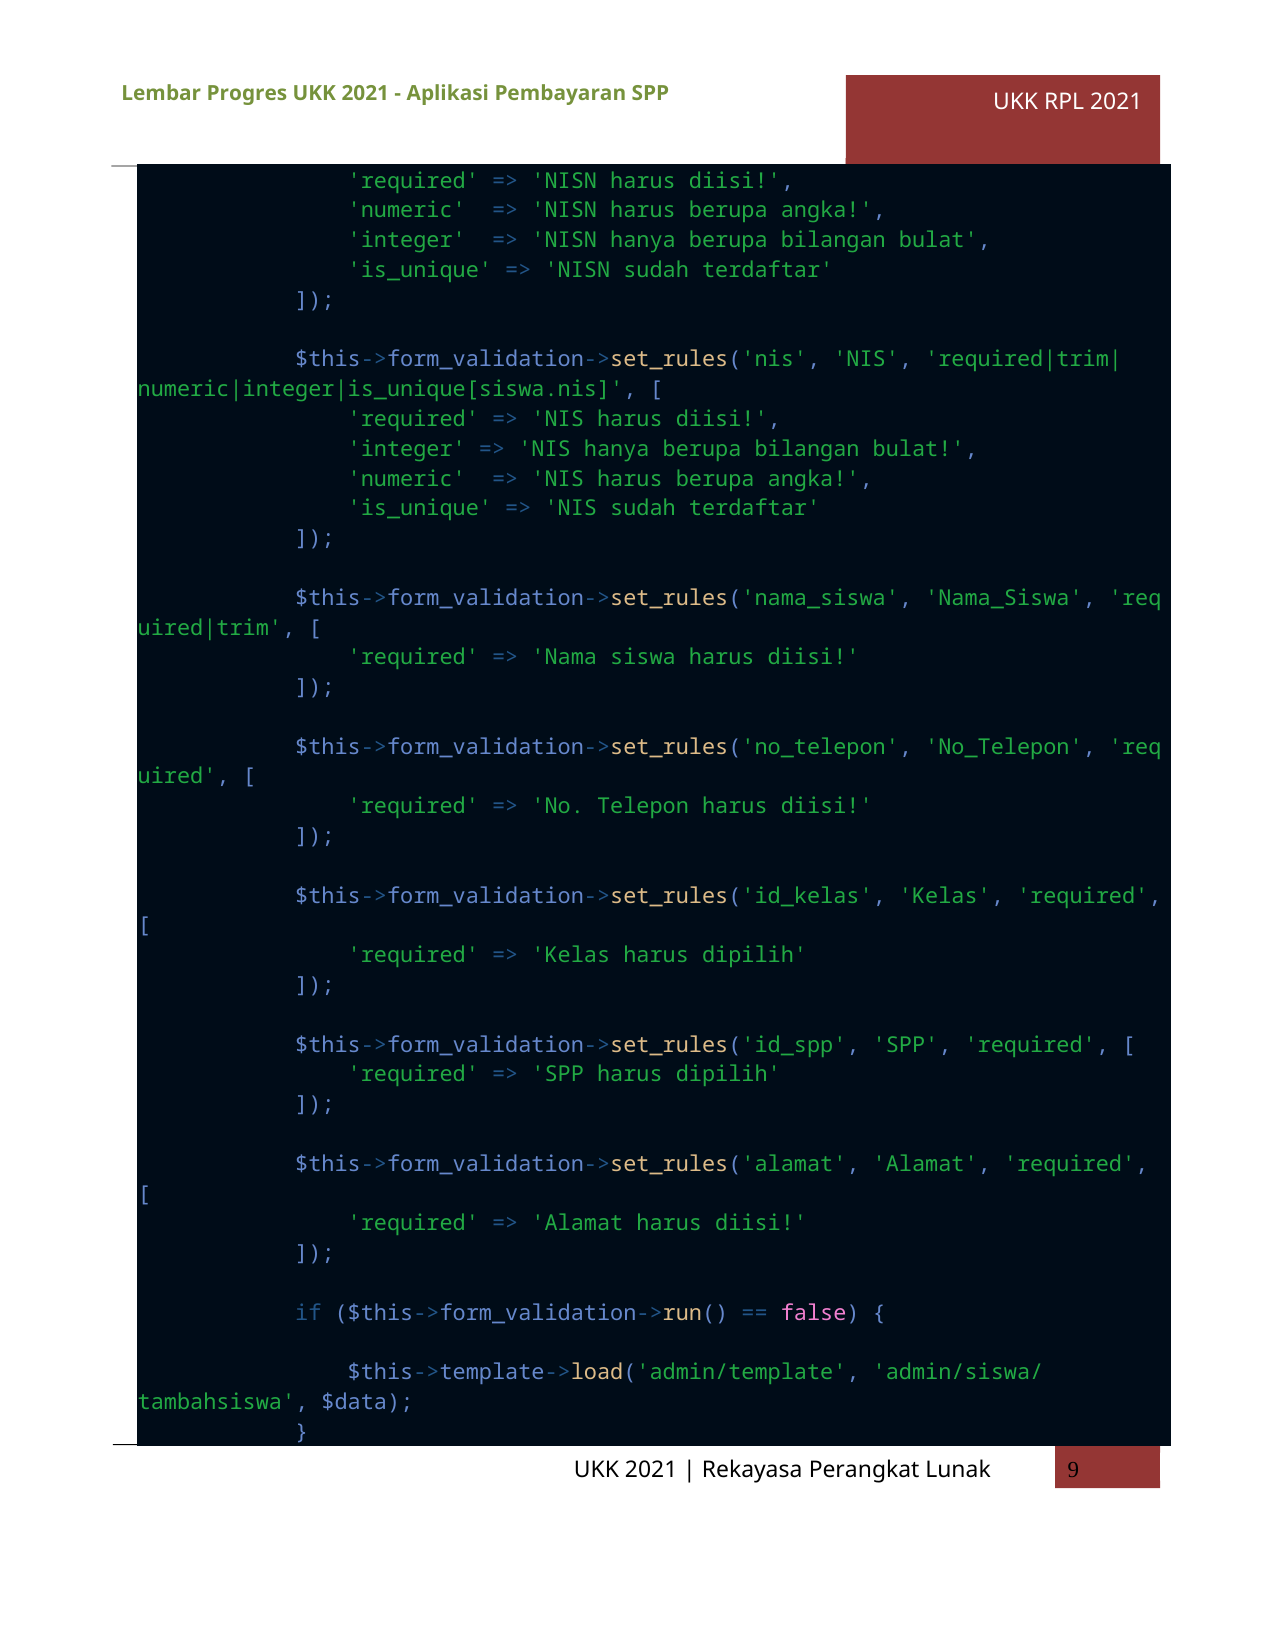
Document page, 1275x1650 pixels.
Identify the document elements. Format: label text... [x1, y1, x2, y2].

text $this->template->load('admin/template', 'admin/siswa/tambahsiswa', $data); [137, 1356, 1171, 1416]
text ]); [137, 284, 1171, 313]
text $this->form_validation->set_rules('alamat', 'Alamat', 'required', [ [137, 1148, 1171, 1207]
text $this->form_validation->set_rules('id_kelas', 'Kelas', 'required', [ [137, 879, 1171, 939]
text 'required' => 'Alamat harus diisi!' [137, 1207, 1171, 1237]
text ]); [137, 671, 1171, 701]
text } [137, 1416, 1171, 1446]
text $this->form_validation->set_rules('no_telepon', 'No_Telepon', 'required', [ [137, 731, 1171, 790]
text 'required' => 'No. Telepon harus diisi!' [137, 790, 1171, 820]
text ]); [137, 1088, 1171, 1118]
text ]); [137, 1237, 1171, 1267]
text 'required' => 'NISN harus diisi!', [137, 164, 1171, 194]
text 'required' => 'Kelas harus dipilih' [137, 939, 1171, 969]
text 'integer' => 'NISN hanya berupa bilangan bulat', [137, 224, 1171, 254]
text ]); [137, 969, 1171, 999]
text 'is_unique' => 'NIS sudah terdaftar' [137, 492, 1171, 522]
text 'required' => 'NIS harus diisi!', [137, 403, 1171, 433]
text $this->form_validation->set_rules('nis', 'NIS', 'required|trim|numeric|integer|is_unique[siswa.nis]', [ [137, 343, 1171, 403]
text ]); [137, 522, 1171, 552]
text 'required' => 'SPP harus dipilih' [137, 1058, 1171, 1088]
text if ($this->form_validation->run() == false) { [137, 1297, 1171, 1326]
text 'required' => 'Nama siswa harus diisi!' [137, 641, 1171, 671]
text ]); [137, 820, 1171, 850]
text $this->form_validation->set_rules('id_spp', 'SPP', 'required', [ [137, 1028, 1171, 1058]
text 'is_unique' => 'NISN sudah terdaftar' [137, 254, 1171, 284]
text 'integer' => 'NIS hanya berupa bilangan bulat!', [137, 433, 1171, 462]
text $this->form_validation->set_rules('nama_siswa', 'Nama_Siswa', 'required|trim', [ [137, 582, 1171, 641]
text 'numeric' => 'NIS harus berupa angka!', [137, 462, 1171, 492]
text 'numeric' => 'NISN harus berupa angka!', [137, 194, 1171, 224]
